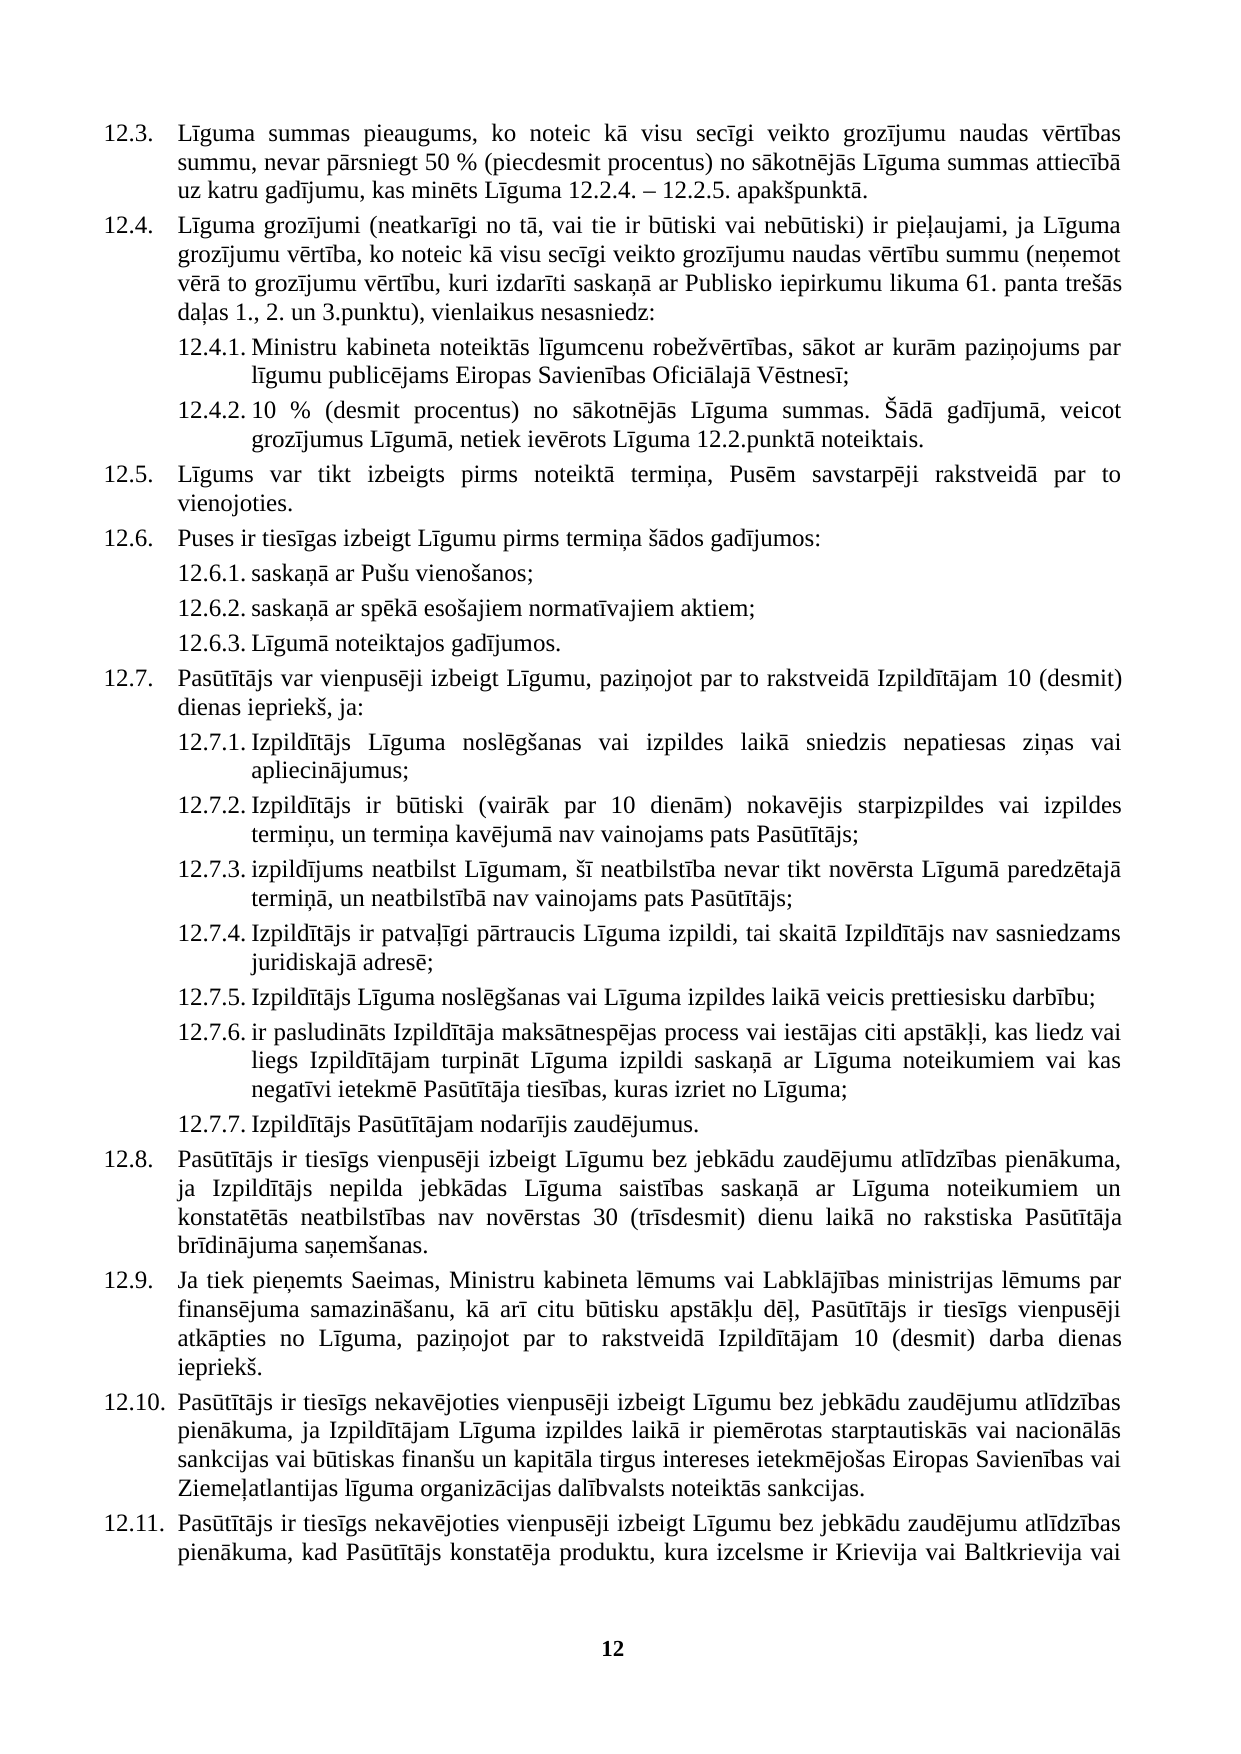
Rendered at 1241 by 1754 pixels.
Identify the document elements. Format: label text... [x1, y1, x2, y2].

list ir pasludināts Izpildītāja maksātnespējas process vai iestājas citi apstākļi, kas liedz vai liegs Izpildītājam turpināt Līguma izpildi saskaņā ar Līguma noteikumiem vai kas negatīvi ietekmē Pasūtītāja tiesības, kuras izriet no Līguma; [177, 1017, 1122, 1103]
list Izpildītājs Līguma noslēgšanas vai Līguma izpildes laikā veicis prettiesisku darbību; [177, 982, 1122, 1011]
list Izpildītājs ir patvaļīgi pārtraucis Līguma izpildi, tai skaitā Izpildītājs nav sasniedzams juridiskajā adresē; [177, 918, 1122, 976]
list izpildījums neatbilst Līgumam, šī neatbilstība nevar tikt novērsta Līgumā paredzētajā termiņā, un neatbilstībā nav vainojams pats Pasūtītājs; [177, 854, 1122, 912]
list saskaņā ar Pušu vienošanos; [177, 558, 1122, 587]
list Līguma grozījumi (neatkarīgi no tā, vai tie ir būtiski vai nebūtiski) ir pieļaujami, ja Līguma grozījumu vērtība, ko noteic kā visu secīgi veikto grozījumu naudas vērtību summu (neņemot vērā to grozījumu vērtību, kuri izdarīti saskaņā ar Publisko iepirkumu likuma 61. panta trešās daļas 1., 2. un 3.punktu), vienlaikus nesasniedz: [103, 211, 1122, 326]
list Pasūtītājs ir tiesīgs nekavējoties vienpusēji izbeigt Līgumu bez jebkādu zaudējumu atlīdzības pienākuma, ja Izpildītājam Līguma izpildes laikā ir piemērotas starptautiskās vai nacionālās sankcijas vai būtiskas finanšu un kapitāla tirgus intereses ietekmējošas Eiropas Savienības vai Ziemeļatlantijas līguma organizācijas dalībvalsts noteiktās sankcijas. [103, 1387, 1122, 1502]
list Pasūtītājs var vienpusēji izbeigt Līgumu, paziņojot par to rakstveidā Izpildītājam 10 (desmit) dienas iepriekš, ja: [103, 663, 1122, 721]
list Izpildītājs ir būtiski (vairāk par 10 dienām) nokavējis starpizpildes vai izpildes termiņu, un termiņa kavējumā nav vainojams pats Pasūtītājs; [177, 791, 1122, 848]
list Līguma summas pieaugums, ko noteic kā visu secīgi veikto grozījumu naudas vērtības summu, nevar pārsniegt 50 % (piecdesmit procentus) no sākotnējās Līguma summas attiecībā uz katru gadījumu, kas minēts Līguma 12.2.4. – 12.2.5. apakšpunktā. [103, 118, 1122, 204]
list saskaņā ar spēkā esošajiem normatīvajiem aktiem; [177, 593, 1122, 622]
list Puses ir tiesīgas izbeigt Līgumu pirms termiņa šādos gadījumos: [103, 523, 1122, 552]
list Izpildītājs Līguma noslēgšanas vai izpildes laikā sniedzis nepatiesas ziņas vai apliecinājumus; [177, 727, 1122, 784]
list Pasūtītājs ir tiesīgs vienpusēji izbeigt Līgumu bez jebkādu zaudējumu atlīdzības pienākuma, ja Izpildītājs nepilda jebkādas Līguma saistības saskaņā ar Līguma noteikumiem un konstatētās neatbilstības nav novērstas 30 (trīsdesmit) dienu laikā no rakstiska Pasūtītāja brīdinājuma saņemšanas. [103, 1144, 1122, 1259]
list Ja tiek pieņemts Saeimas, Ministru kabineta lēmums vai Labklājības ministrijas lēmums par finansējuma samazināšanu, kā arī citu būtisku apstākļu dēļ, Pasūtītājs ir tiesīgs vienpusēji atkāpties no Līguma, paziņojot par to rakstveidā Izpildītājam 10 (desmit) darba dienas iepriekš. [103, 1266, 1122, 1381]
list 10 % (desmit procentus) no sākotnējās Līguma summas. Šādā gadījumā, veicot grozījumus Līgumā, netiek ievērots Līguma 12.2.punktā noteiktais. [177, 396, 1122, 453]
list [103, 1508, 1122, 1566]
list Izpildītājs Pasūtītājam nodarījis zaudējumus. [177, 1109, 1122, 1138]
list Līgumā noteiktajos gadījumos. [177, 628, 1122, 657]
list Līgums var tikt izbeigts pirms noteiktā termiņa, Pusēm savstarpēji rakstveidā par to vienojoties. [103, 459, 1122, 517]
list Ministru kabineta noteiktās līgumcenu robežvērtības, sākot ar kurām paziņojums par līgumu publicējams Eiropas Savienības Oficiālajā Vēstnesī; [177, 332, 1122, 389]
